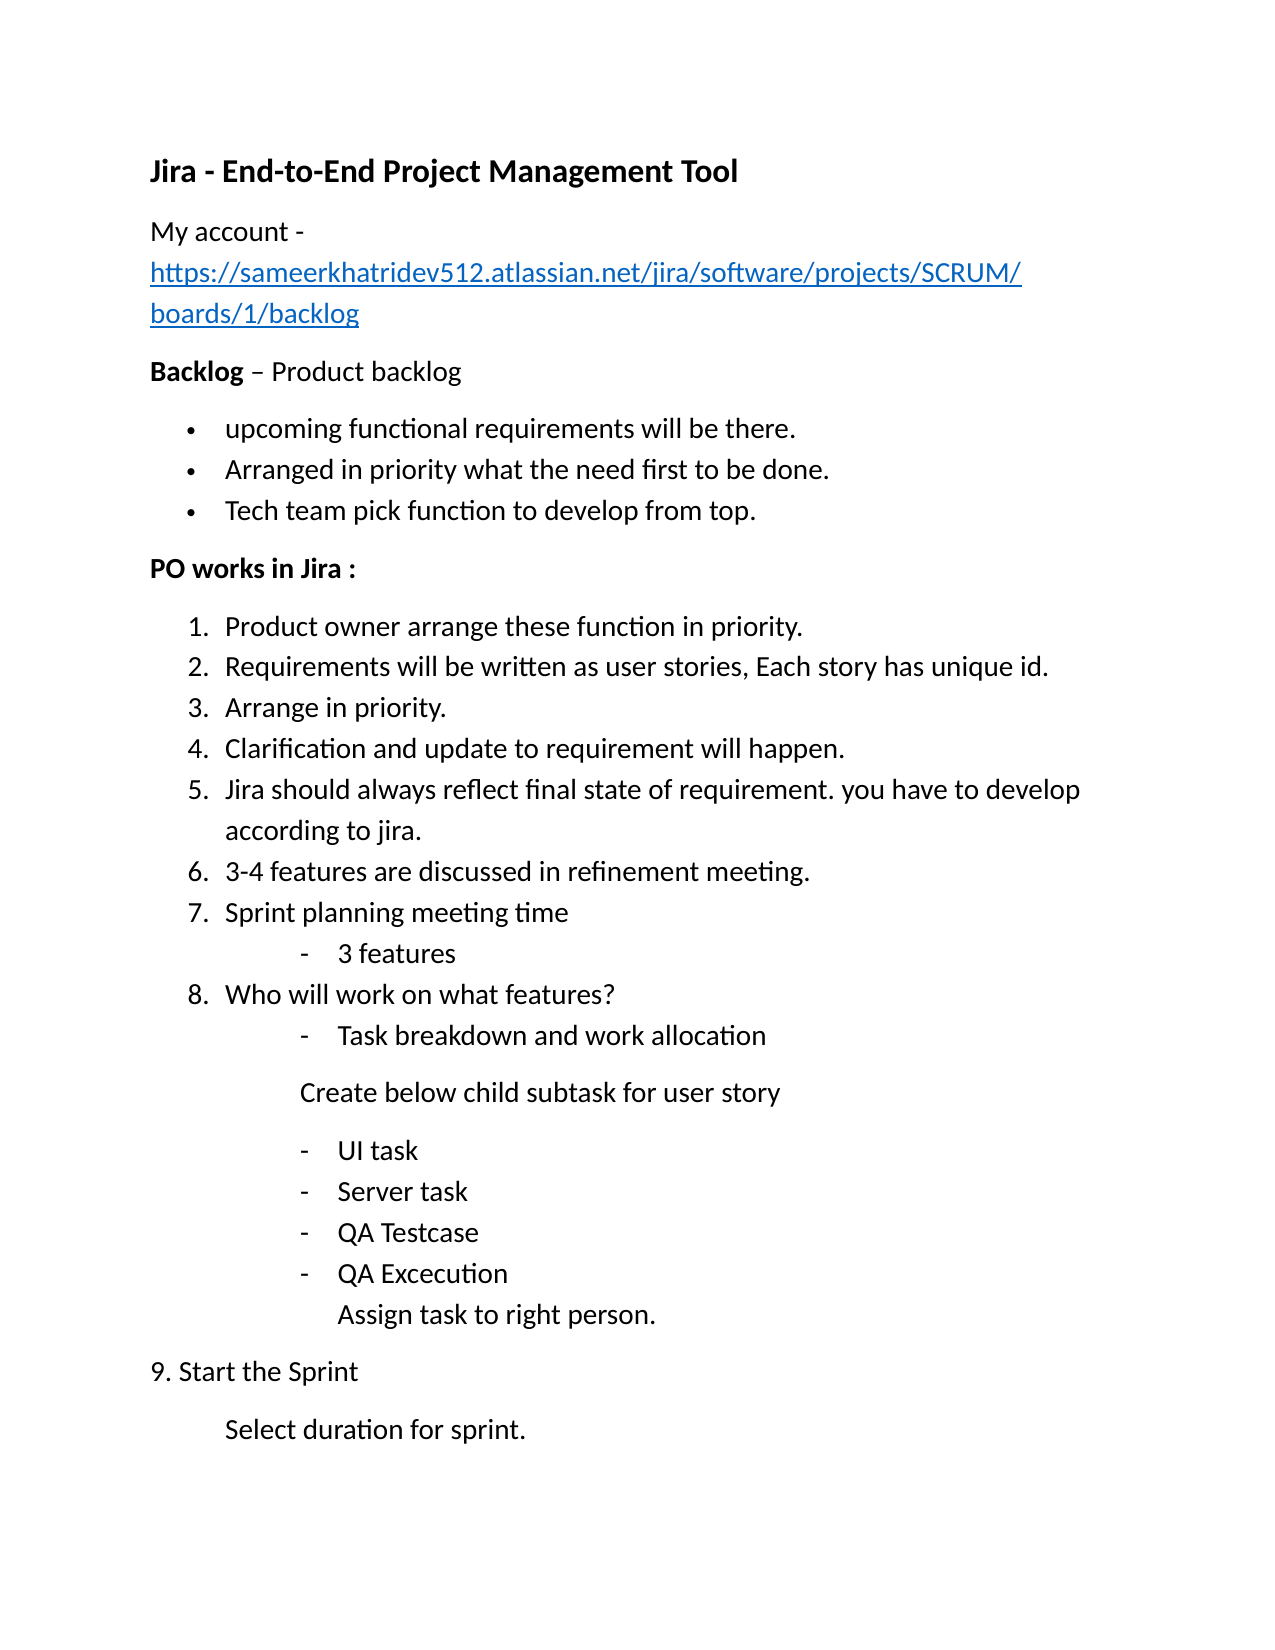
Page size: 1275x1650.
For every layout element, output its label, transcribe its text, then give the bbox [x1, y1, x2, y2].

list QA Testcase [300, 1214, 1125, 1250]
list Assign task to right person. [300, 1296, 1125, 1332]
list Tech team pick function to develop from top. [187, 492, 1125, 528]
list Sprint planning meeting time [187, 894, 1125, 930]
text Create below child subtask for user story [300, 1074, 1125, 1110]
list Jira should always reflect final state of requirement. you have to develop according to jira. [187, 771, 1125, 848]
text My account - https://sameerkhatridev512.atlassian.net/jira/software/projects/SCRUM/boards/1/backlog [150, 213, 1125, 331]
list UI task [300, 1132, 1125, 1168]
list QA Excecution [300, 1255, 1125, 1291]
list Clarification and update to requirement will happen. [187, 730, 1125, 766]
text Backlog – Product backlog [150, 353, 1125, 388]
list Product owner arrange these function in priority. [187, 608, 1125, 643]
text Select duration for sprint. [150, 1411, 1125, 1447]
text 9. Start the Sprint [150, 1353, 1125, 1389]
list upcoming functional requirements will be there. [187, 411, 1125, 446]
list Who will work on what features? [187, 976, 1125, 1012]
list 3-4 features are discussed in refinement meeting. [187, 853, 1125, 889]
list 3 features [300, 935, 1125, 971]
list Requirements will be written as user stories, Each story has unique id. [187, 648, 1125, 684]
list Arranged in priority what the need first to be done. [187, 451, 1125, 487]
text PO works in Jira : [150, 550, 1125, 586]
list Arrange in priority. [187, 689, 1125, 725]
list Task breakdown and work allocation [300, 1017, 1125, 1053]
text Jira - End-to-End Project Management Tool [150, 150, 1125, 191]
list Server task [300, 1173, 1125, 1209]
